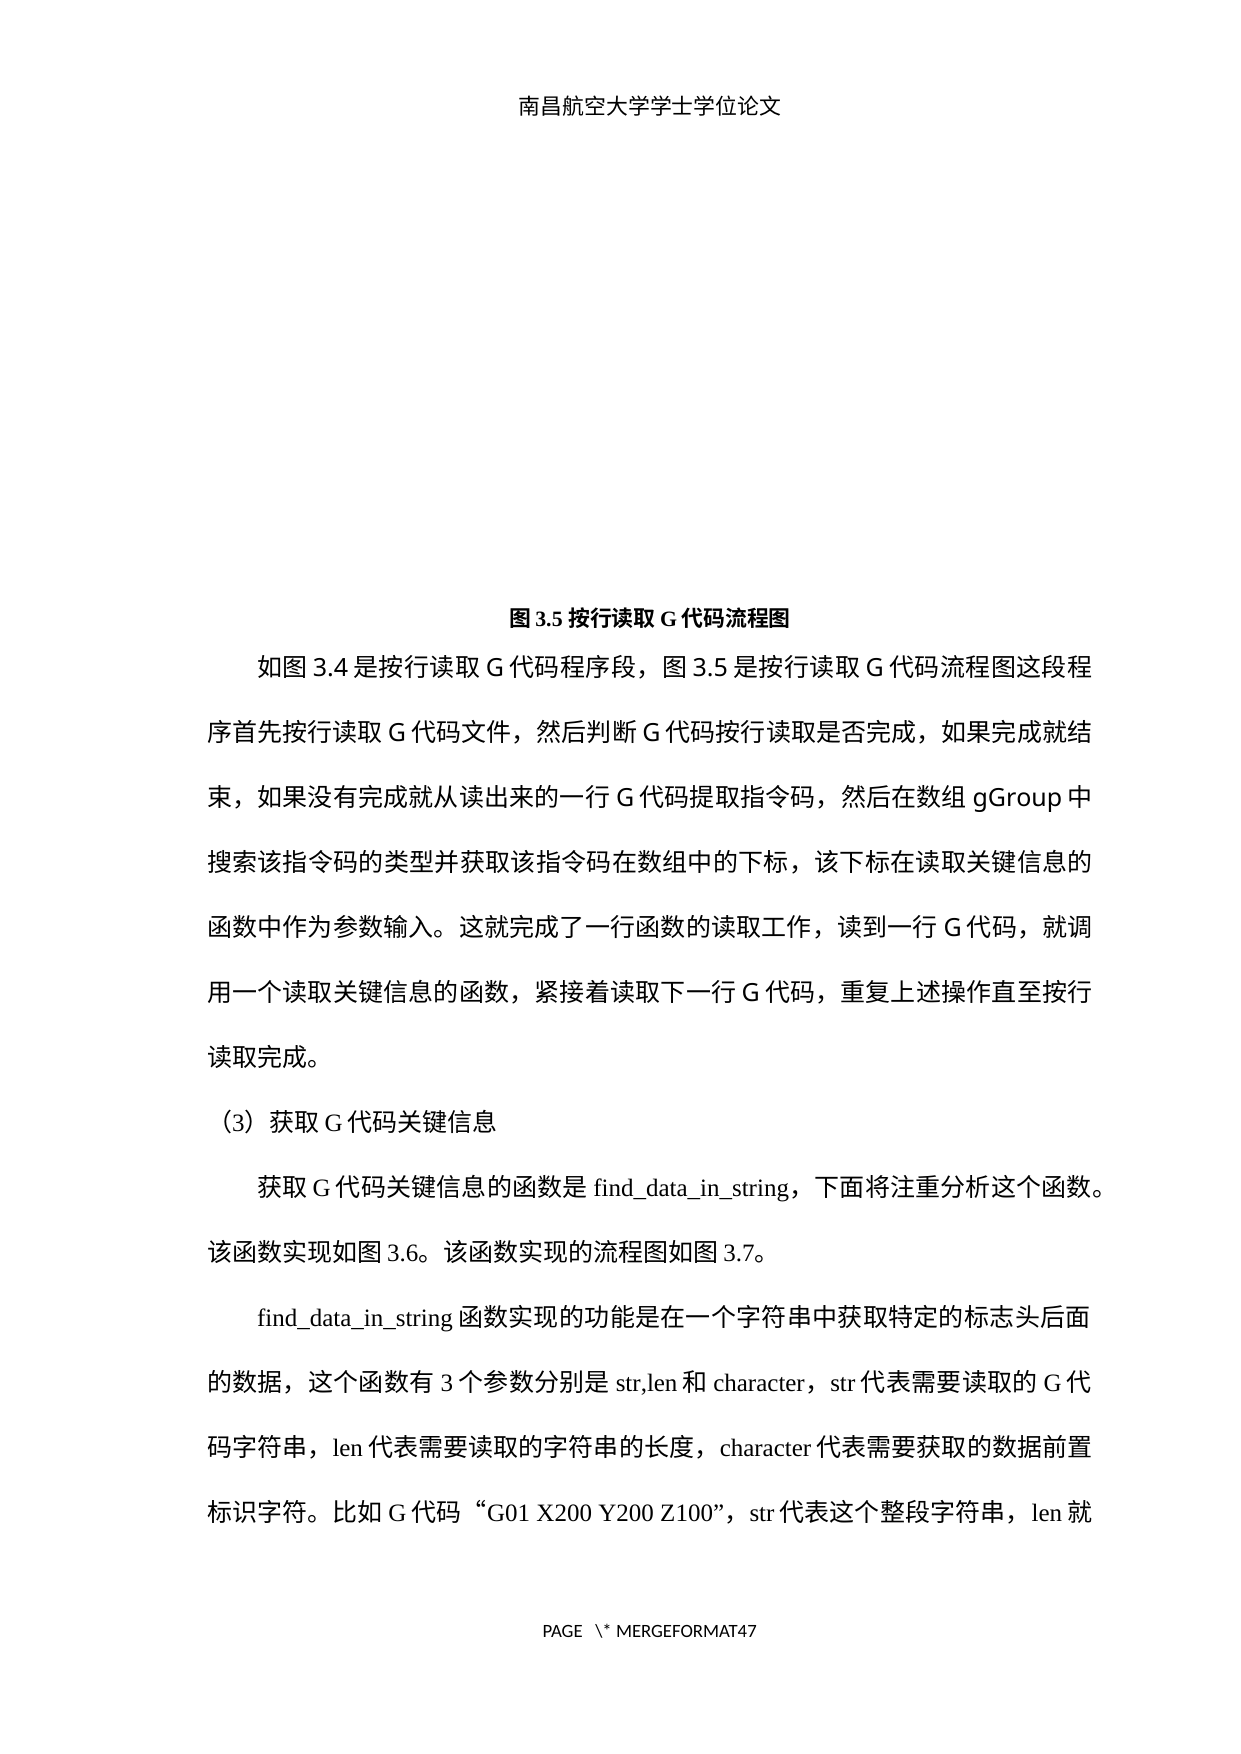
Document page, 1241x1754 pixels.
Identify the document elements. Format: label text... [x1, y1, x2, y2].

text 如图3.4是按行读取G代码程序段，图3.5是按行读取G代码流程图这段程序首先按行读取G代码文件，然后判断G代码按行读取是否完成，如果完成就结束，如果没有完成就从读出来的一行G代码提取指令码，然后在数组gGroup中搜索该指令码的类型并获取该指令码在数组中的下标，该下标在读取关键信息的函数中作为参数输入。这就完成了一行函数的读取工作，读到一行G代码，就调用一个读取关键信息的函数，紧接着读取下一行G代码，重复上述操作直至按行读取完成。 [207, 633, 1092, 1088]
text （3）获取G代码关键信息 [207, 1088, 1092, 1153]
text 获取G代码关键信息的函数是find_data_in_string，下面将注重分析这个函数。该函数实现如图3.6。该函数实现的流程图如图3.7。 [207, 1153, 1092, 1283]
text 图3.5 按行读取G代码流程图 [207, 601, 1092, 633]
